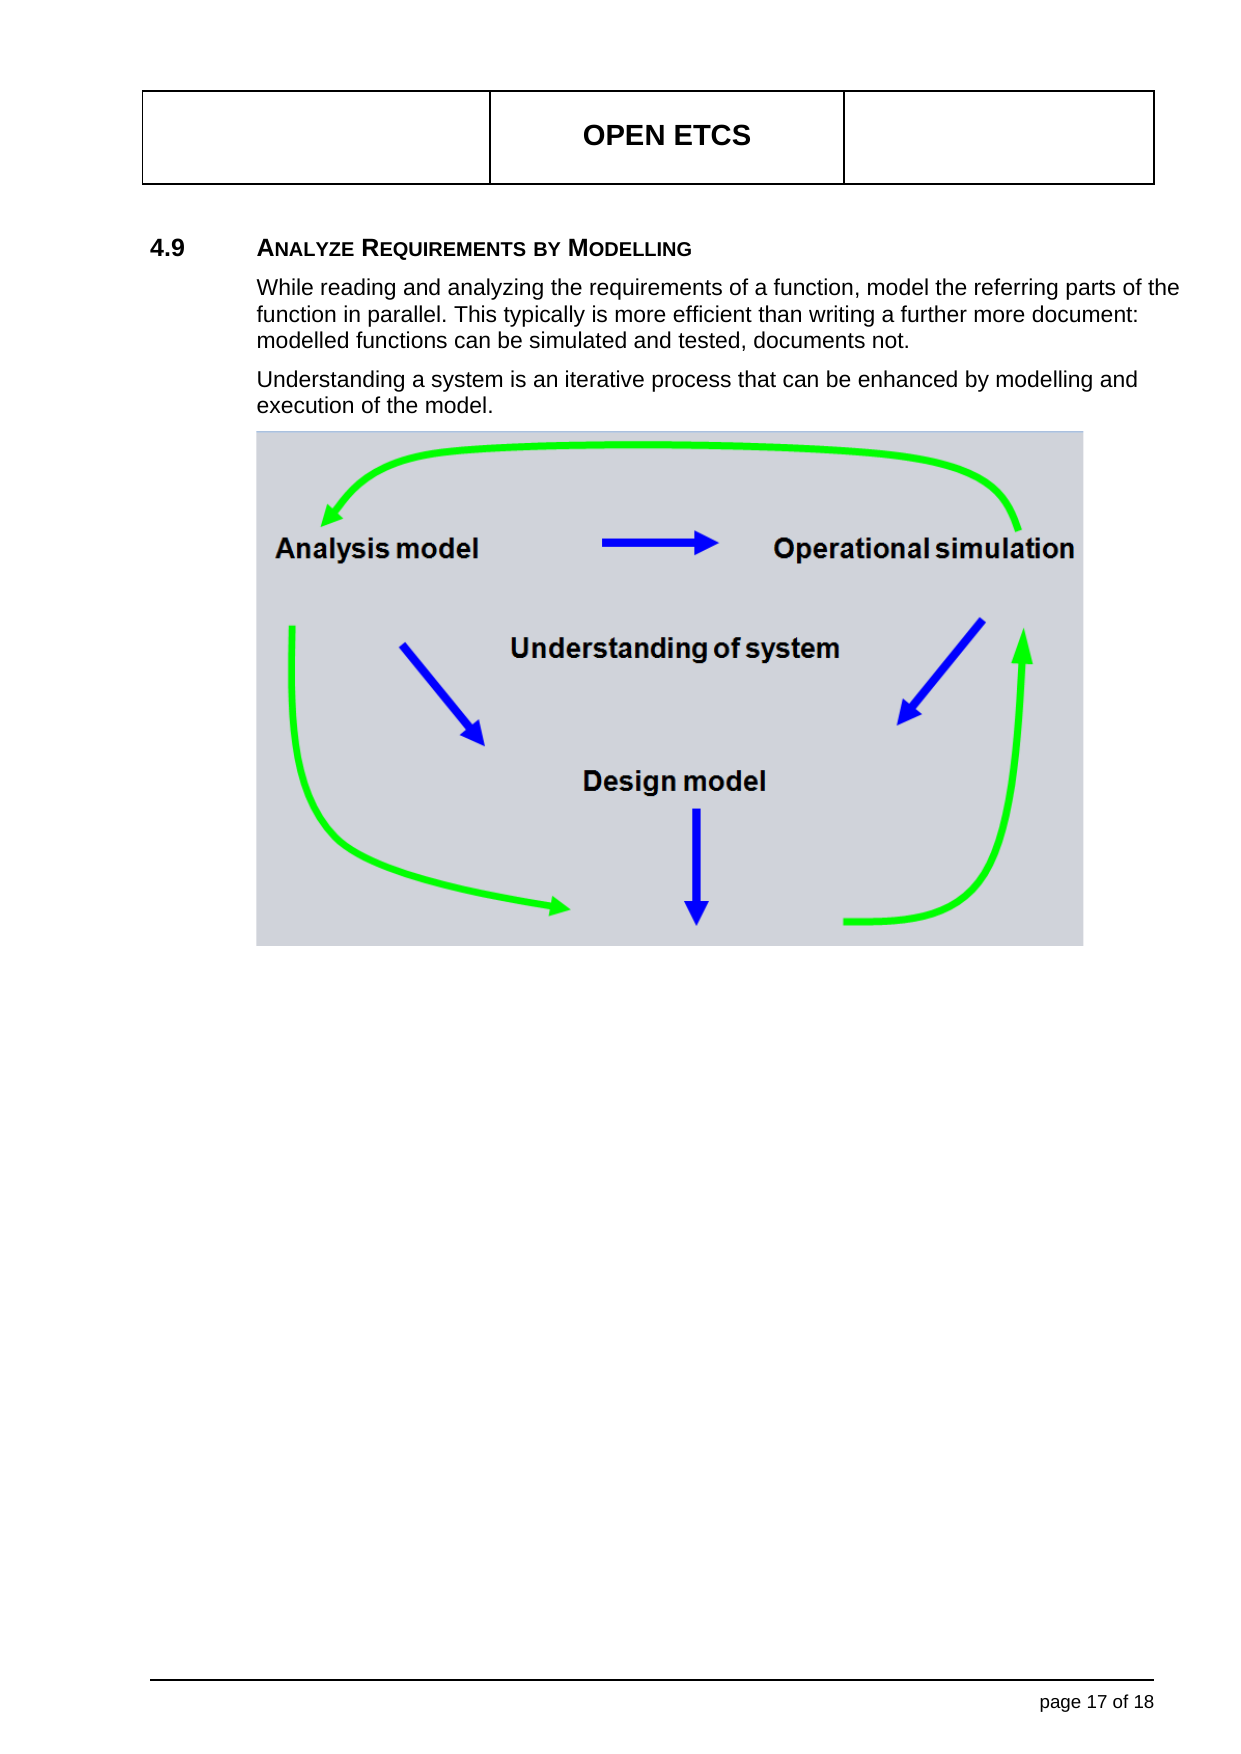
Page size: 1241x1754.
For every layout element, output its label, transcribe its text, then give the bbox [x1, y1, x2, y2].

text While reading and analyzing the requirements of a function, model the referring parts of the function in parallel. This typically is more efficient than writing a further more document: modelled functions can be simulated and tested, documents not. [256, 274, 1181, 353]
text Understanding a system is an iterative process that can be enhanced by modelling and execution of the model. [256, 366, 1181, 418]
subtitle Analyze Requirements by Modelling [150, 231, 1181, 262]
picture [256, 431, 1084, 946]
